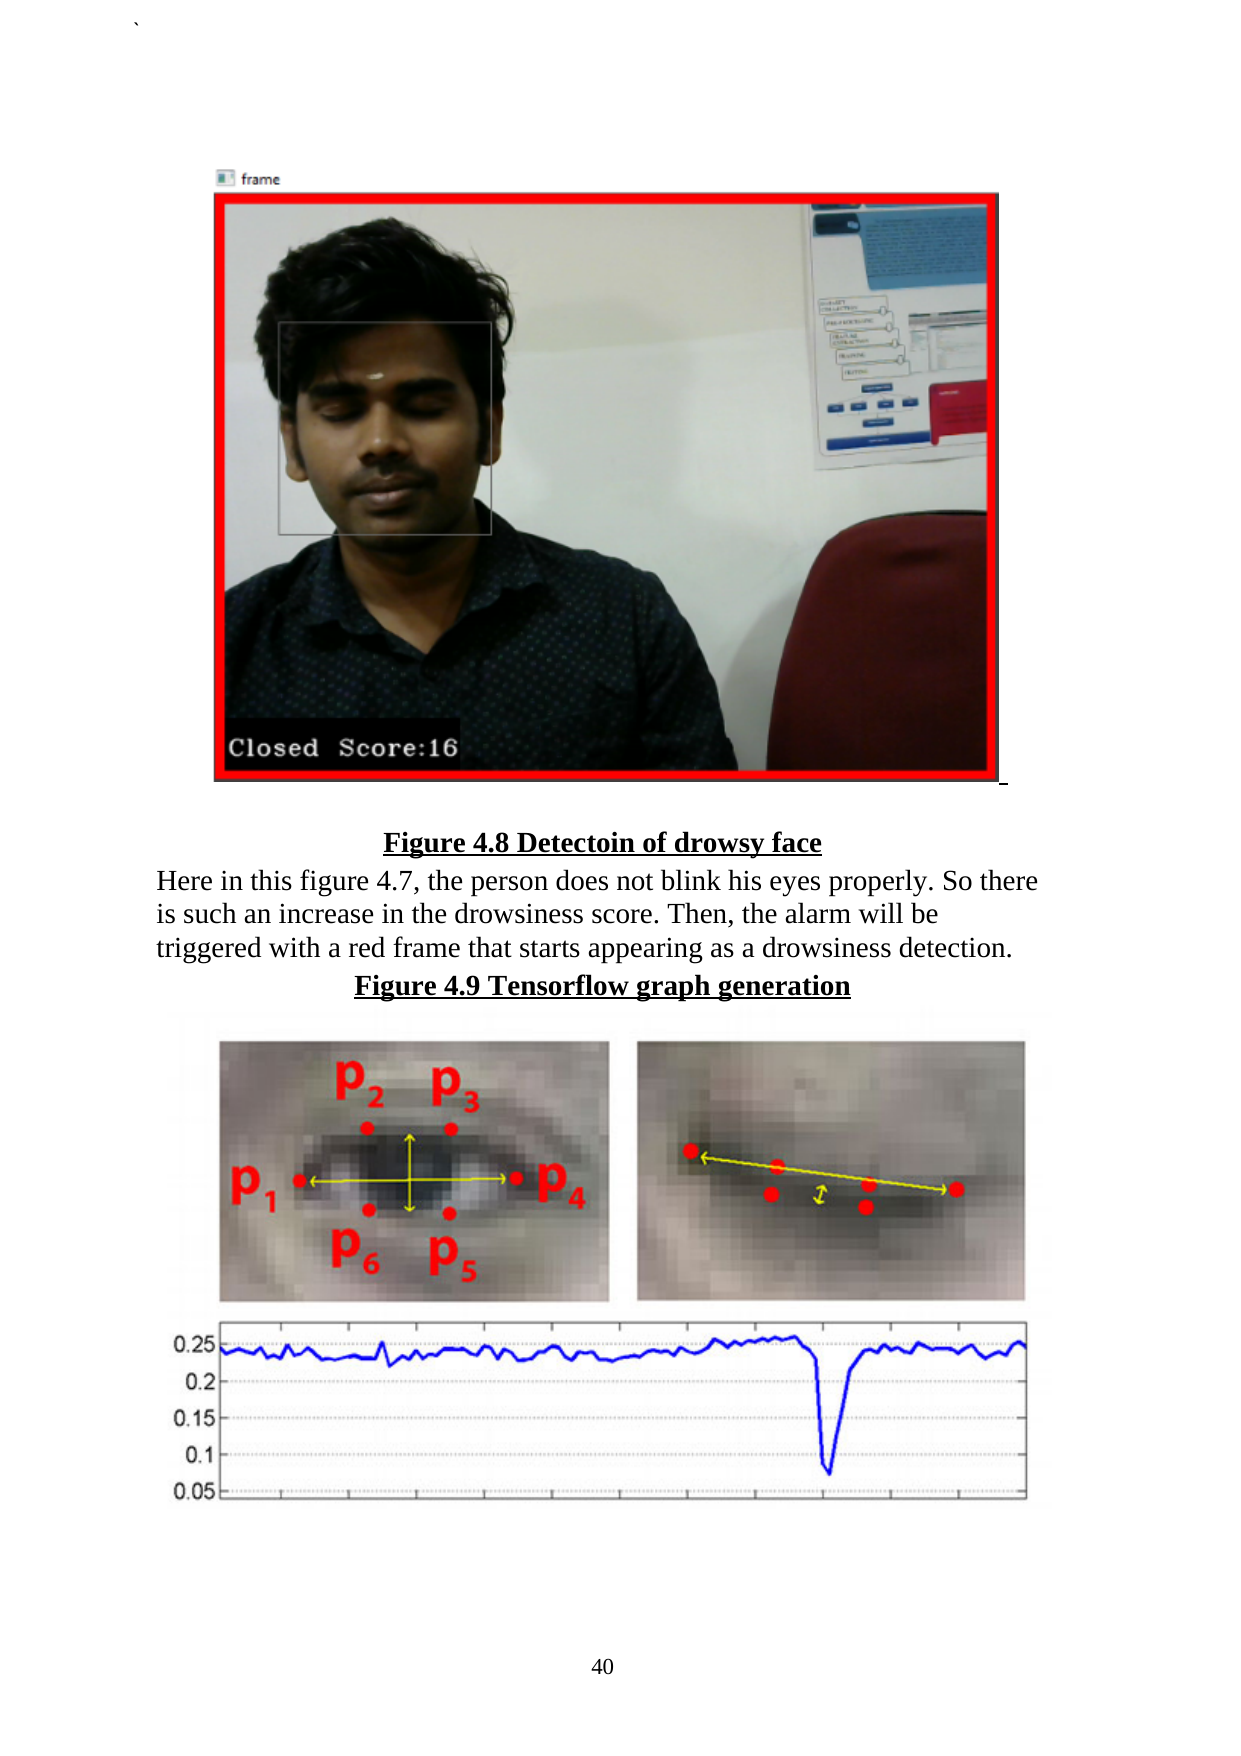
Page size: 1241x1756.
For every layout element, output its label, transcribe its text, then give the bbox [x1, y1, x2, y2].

text Figure 4.8 Detectoin of drowsy face [156, 825, 1049, 859]
text Figure 4.9 Tensorflow graph generation [156, 968, 1049, 1001]
picture [156, 1005, 1053, 1521]
text Here in this figure 4.7, the person does not blink his eyes properly. So there is such an increase in the drowsiness score. Then, the alarm will be triggered with a red frame that starts appearing as a drowsiness detection. [156, 863, 1049, 964]
picture [206, 162, 999, 782]
